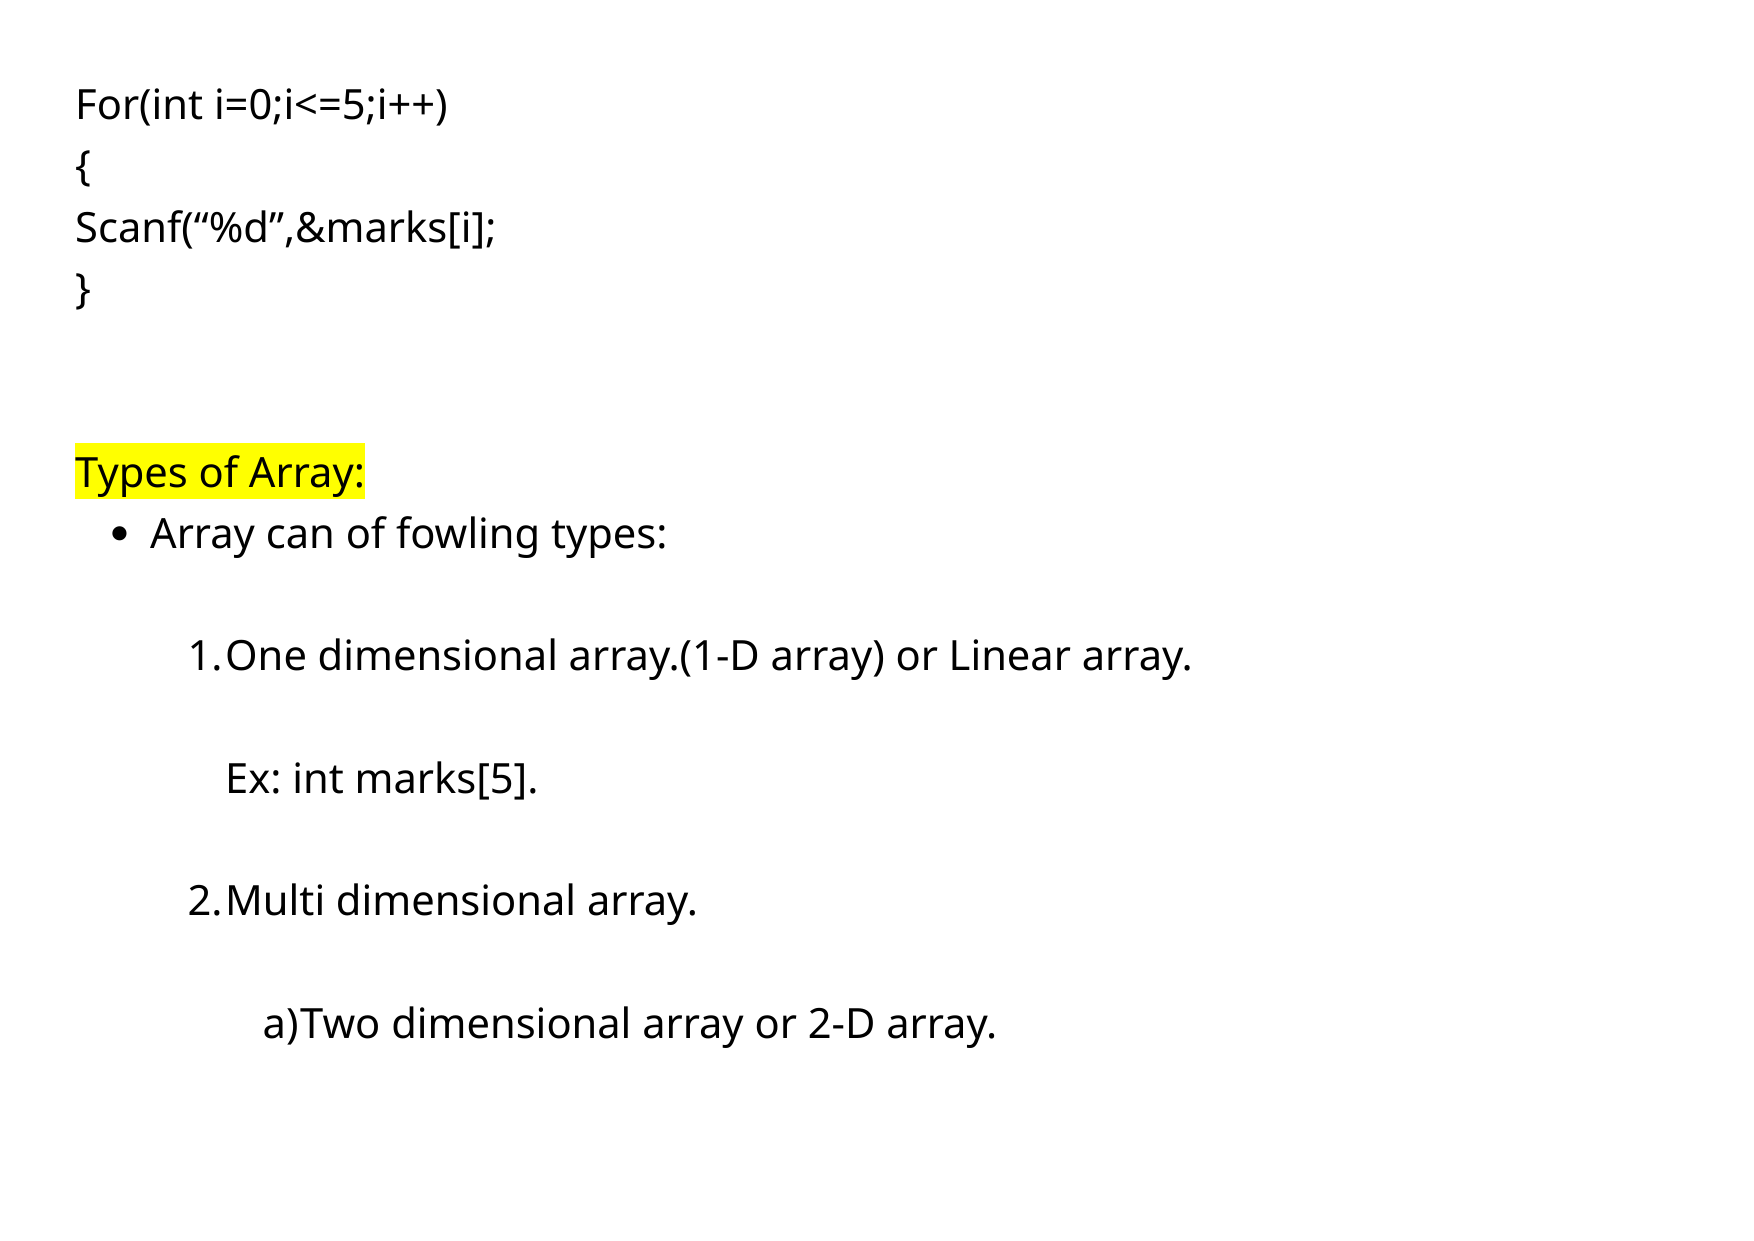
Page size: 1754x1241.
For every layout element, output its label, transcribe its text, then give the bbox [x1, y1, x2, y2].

text } [75, 259, 1679, 316]
text For(int i=0;i<=5;i++) [75, 75, 1679, 132]
list Two dimensional array or 2-D array. [262, 994, 1679, 1051]
list Ex: int marks[5]. [225, 749, 1679, 806]
text Types of Array: [75, 442, 1679, 499]
text Scanf(“%d”,&marks[i]; [75, 197, 1679, 254]
text { [75, 136, 1679, 193]
list One dimensional array.(1-D array) or Linear array. [187, 626, 1679, 683]
list Array can of fowling types: [112, 504, 1679, 561]
list Multi dimensional array. [187, 871, 1679, 928]
